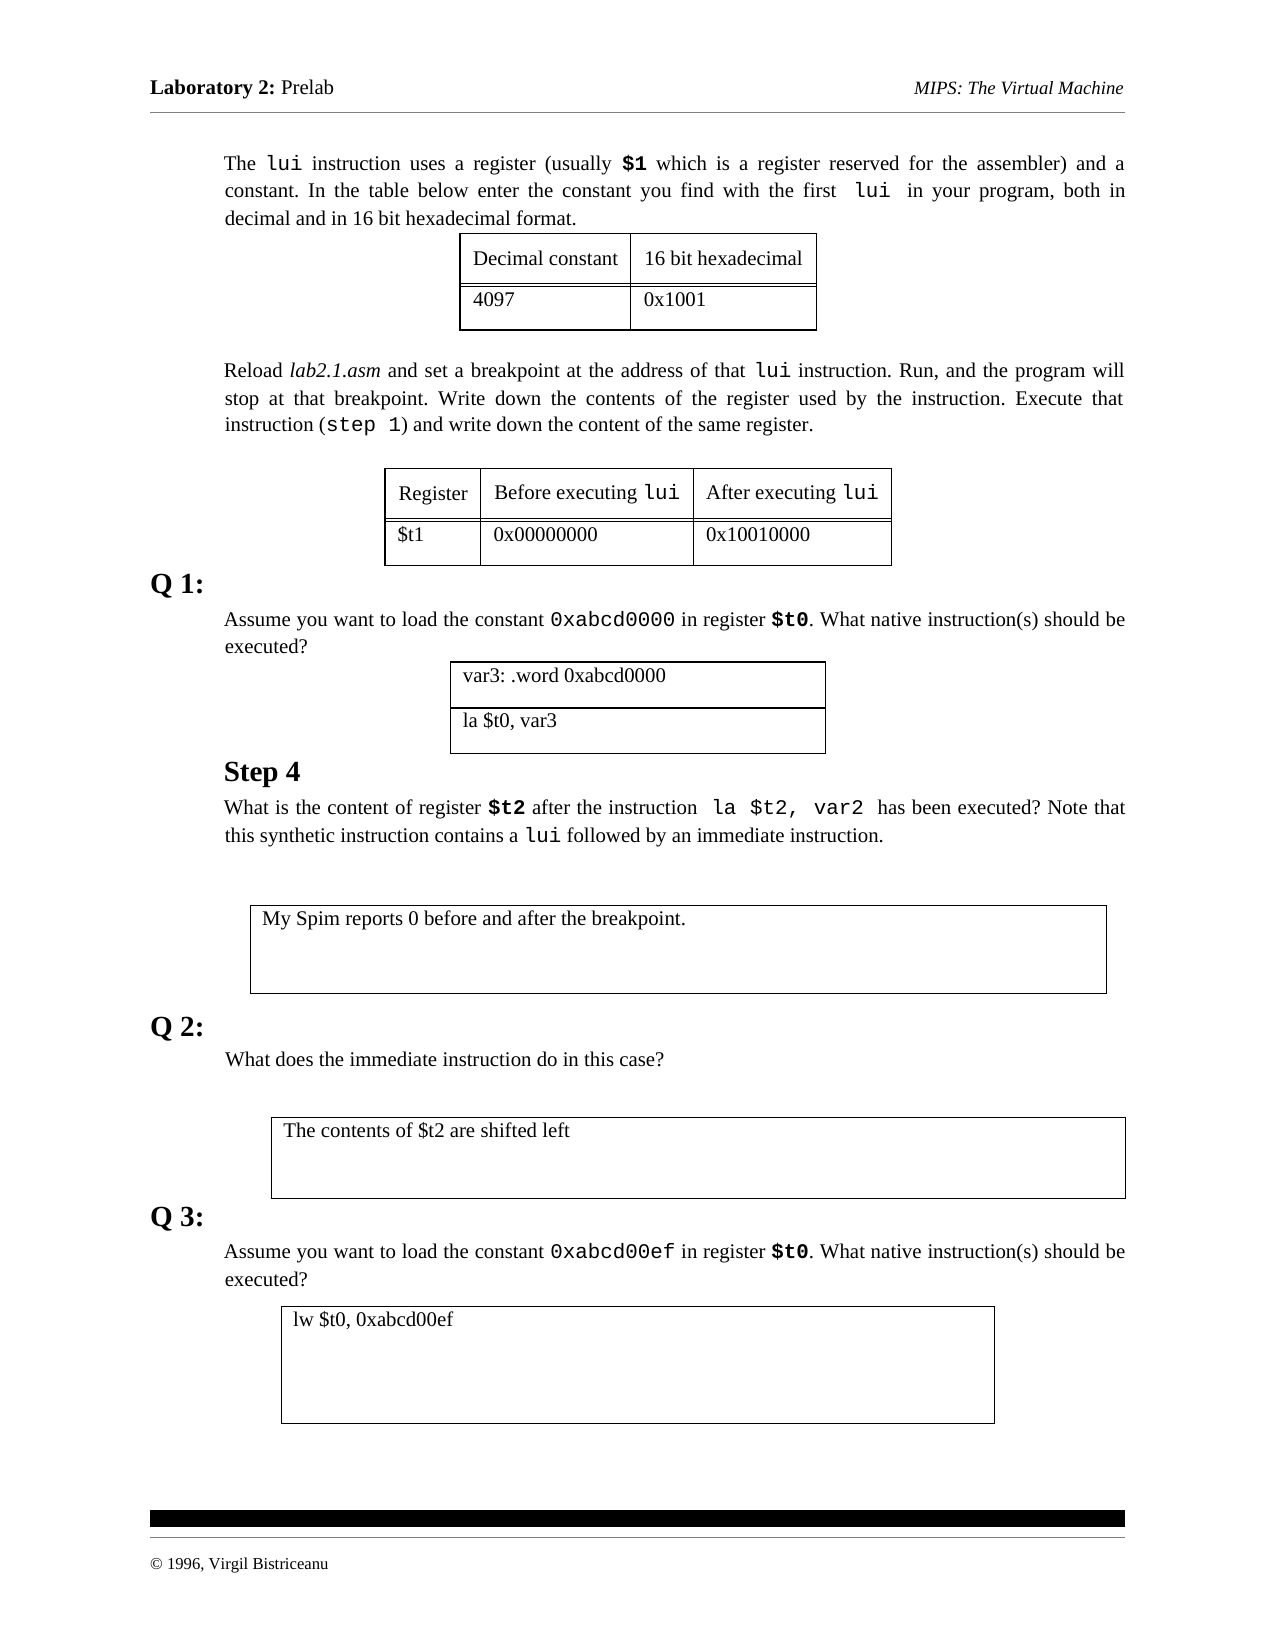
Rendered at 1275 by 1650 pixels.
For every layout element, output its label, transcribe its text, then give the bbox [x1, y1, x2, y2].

text Assume you want to load the constant 0xabcd0000 in register $t0. What native instruction(s) should be executed? [223, 607, 1126, 658]
text What does the immediate instruction do in this case? [150, 1047, 1126, 1071]
text Q 2: [150, 1009, 1126, 1042]
table_header Before executing lui [481, 469, 693, 518]
table_header var3: .word 0xabcd0000 [451, 663, 825, 707]
table_header The contents of $t2 are shifted left [272, 1118, 1125, 1198]
table_header After executing lui [694, 469, 891, 518]
subtitle Step 4 [223, 754, 1126, 788]
table_cell 0x10010000 [694, 522, 891, 564]
table_header Decimal constant [461, 234, 630, 283]
table_header lw $t0, 0xabcd00ef [282, 1307, 994, 1423]
table_cell $t1 [386, 522, 480, 564]
table_cell 0x1001 [631, 287, 816, 329]
table_cell la $t0, var3 [451, 709, 825, 753]
table_header My Spim reports 0 before and after the breakpoint. [251, 906, 1106, 993]
text The lui instruction uses a register (usually $1 which is a register reserved for the assembler) and a constant. In the table below enter the constant you find with the first lui in your program, both in decimal and in 16 bit hexadecimal format. [223, 151, 1126, 230]
text Q 3: [150, 1199, 1126, 1232]
text Assume you want to load the constant 0xabcd00ef in register $t0. What native instruction(s) should be executed? [223, 1239, 1126, 1291]
text Q 1: [150, 566, 1126, 599]
table_cell 0x00000000 [481, 522, 693, 564]
table_header Register [386, 469, 480, 518]
table_header 16 bit hexadecimal [631, 234, 816, 283]
text What is the content of register $t2 after the instruction la $t2, var2 has been executed? Note that this synthetic instruction contains a lui followed by an immediate instruction. [223, 795, 1126, 848]
table_cell 4097 [461, 287, 630, 329]
text Reload lab2.1.asm and set a breakpoint at the address of that lui instruction. Run, and the program will stop at that breakpoint. Write down the contents of the register used by the instruction. Execute that instruction (step 1) and write down the content of the same register. [223, 358, 1126, 437]
